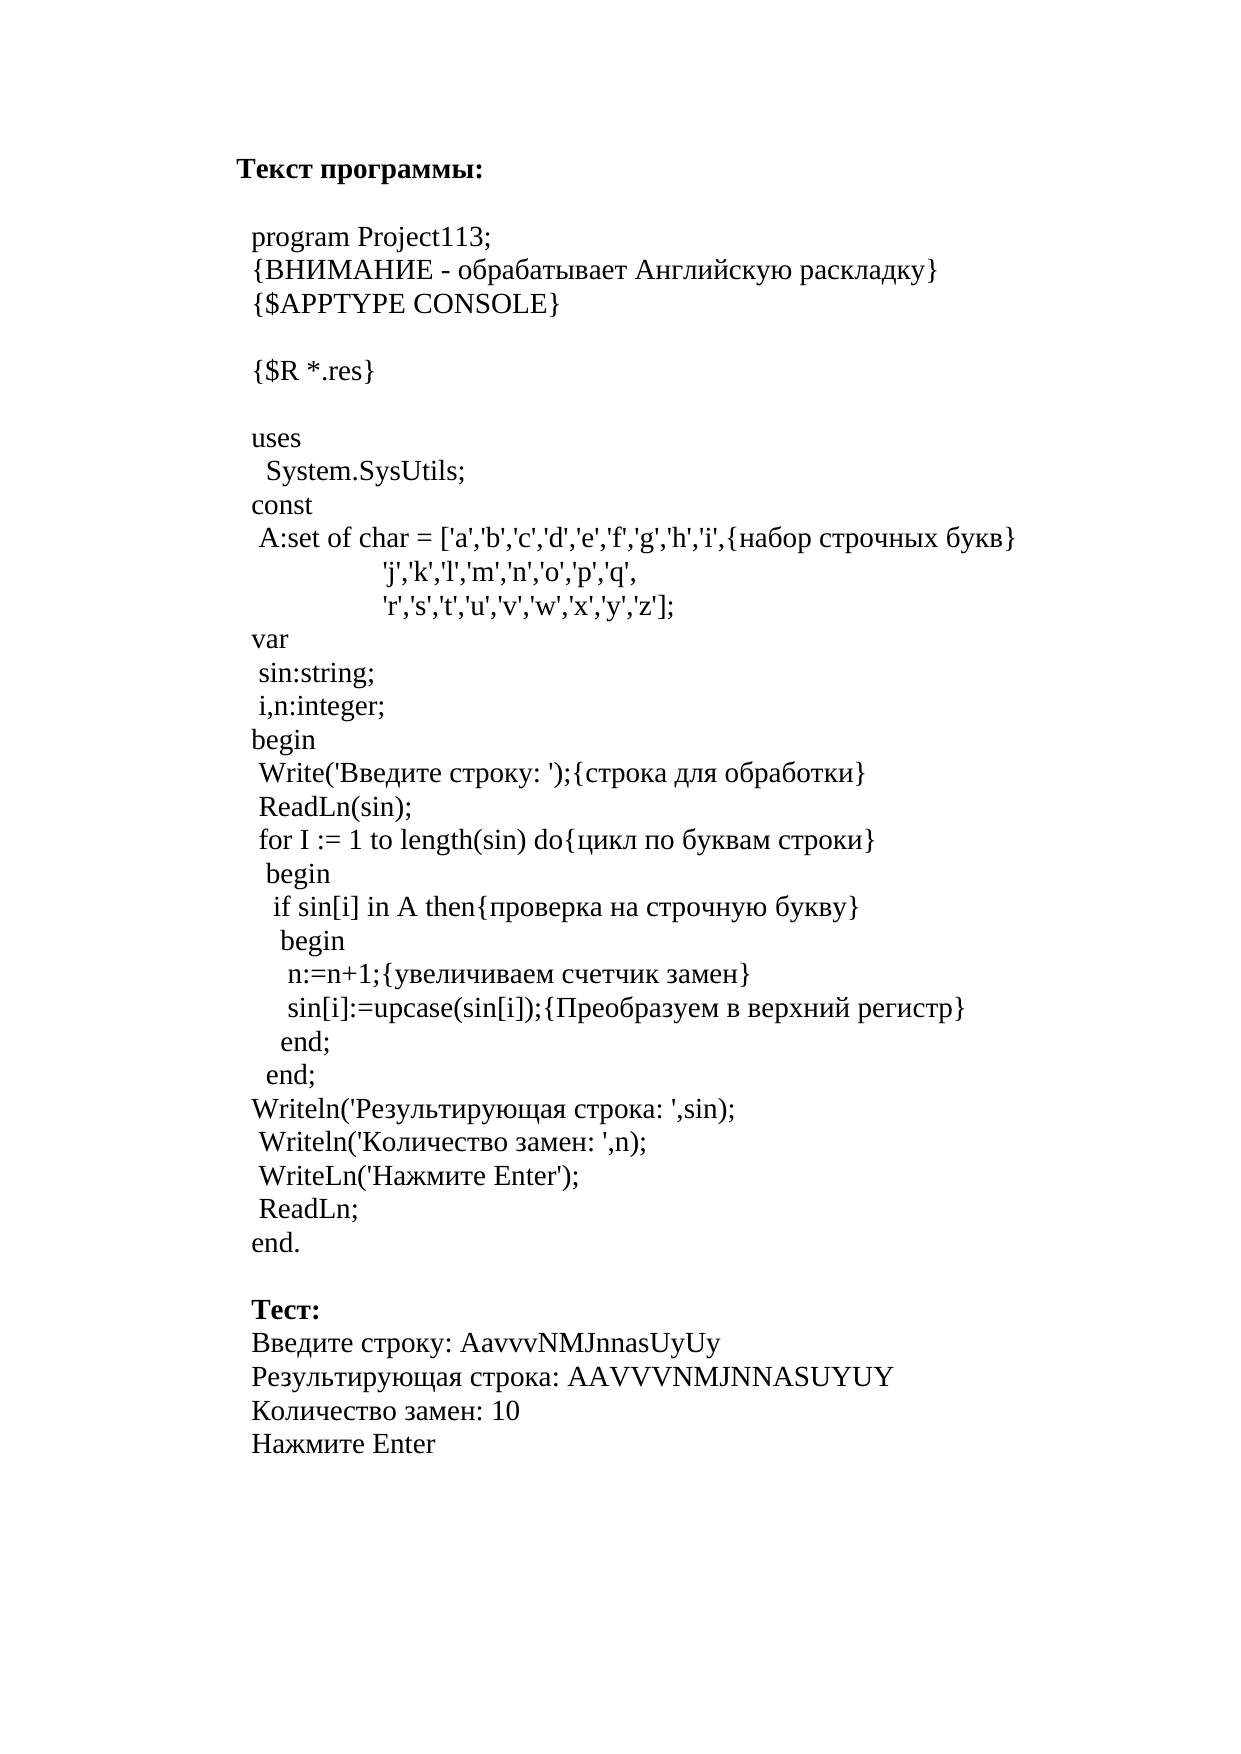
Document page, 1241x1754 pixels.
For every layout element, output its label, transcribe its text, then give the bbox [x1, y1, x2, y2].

text A:set of char = ['a','b','c','d','e','f','g','h','i',{набор строчных букв} [177, 521, 1152, 554]
text 'r','s','t','u','v','w','x','y','z']; [177, 588, 1152, 621]
text Тест: [177, 1292, 1152, 1326]
text i,n:integer; [177, 688, 1152, 722]
text n:=n+1;{увеличиваем счетчик замен} [177, 957, 1152, 990]
text end; [177, 1024, 1152, 1057]
text sin:string; [177, 655, 1152, 688]
text Количество замен: 10 [177, 1393, 1152, 1426]
text ReadLn(sin); [177, 789, 1152, 822]
text begin [177, 722, 1152, 755]
text WriteLn('Нажмите Enter'); [177, 1158, 1152, 1191]
text for I := 1 to length(sin) do{цикл по буквам строки} [177, 822, 1152, 856]
text end. [177, 1225, 1152, 1258]
text {$R *.res} [177, 353, 1152, 386]
text var [177, 621, 1152, 655]
text begin [177, 923, 1152, 957]
text end; [177, 1057, 1152, 1091]
text uses [177, 420, 1152, 453]
text Введите строку: AavvvNMJnnasUyUy [177, 1326, 1152, 1359]
text Write('Введите строку: ');{строка для обработки} [177, 755, 1152, 789]
text program Project113; [177, 219, 1152, 252]
text {$APPTYPE CONSOLE} [177, 286, 1152, 319]
text Текст программы: [177, 152, 1152, 185]
text Writeln('Результирующая строка: ',sin); [177, 1091, 1152, 1124]
text const [177, 487, 1152, 521]
text Результирующая строка: AAVVVNMJNNASUYUY [177, 1359, 1152, 1393]
text if sin[i] in A then{проверка на строчную букву} [177, 889, 1152, 923]
text System.SysUtils; [177, 453, 1152, 487]
text ReadLn; [177, 1191, 1152, 1225]
text Writeln('Количество замен: ',n); [177, 1124, 1152, 1158]
text begin [177, 856, 1152, 889]
text Нажмите Enter [177, 1426, 1152, 1460]
text 'j','k','l','m','n','o','p','q', [177, 554, 1152, 588]
text {ВНИМАНИЕ - обрабатывает Английскую раскладку} [177, 252, 1152, 286]
text sin[i]:=upcase(sin[i]);{Преобразуем в верхний регистр} [177, 990, 1152, 1024]
